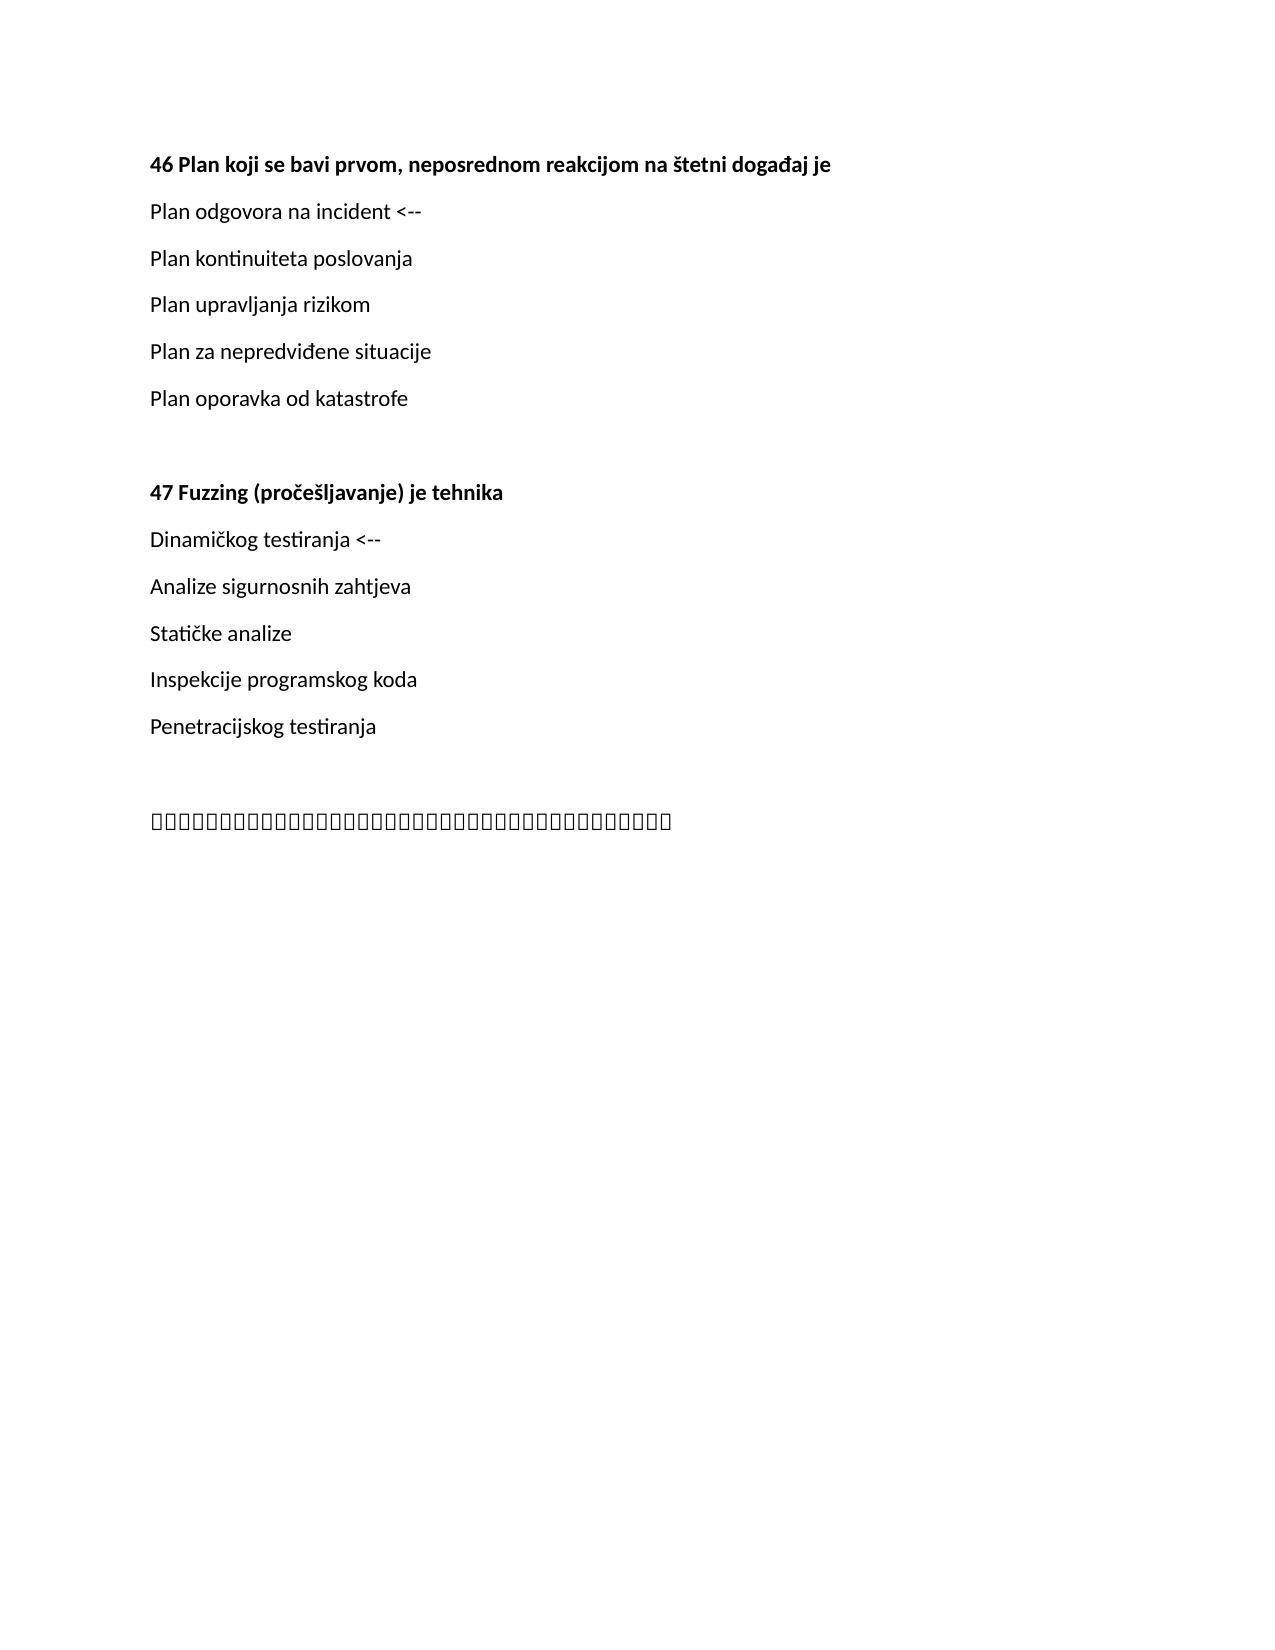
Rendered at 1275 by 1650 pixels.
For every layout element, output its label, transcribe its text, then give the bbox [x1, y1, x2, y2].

text Plan odgovora na incident <-- [150, 197, 1125, 225]
text 47 Fuzzing (pročešljavanje) je tehnika [150, 478, 1125, 506]
text Plan upravljanja rizikom [150, 291, 1125, 319]
text Inspekcije programskog koda [150, 666, 1125, 694]
text Plan kontinuiteta poslovanja [150, 244, 1125, 272]
text Plan oporavka od katastrofe [150, 384, 1125, 412]
text 46 Plan koji se bavi prvom, neposrednom reakcijom na štetni događaj je [150, 150, 1125, 178]
text Analize sigurnosnih zahtjeva [150, 572, 1125, 600]
text Dinamičkog testiranja <-- [150, 525, 1125, 553]
text Plan za nepredviđene situacije [150, 337, 1125, 366]
text Penetracijskog testiranja [150, 712, 1125, 741]
text Statičke analize [150, 619, 1125, 647]
